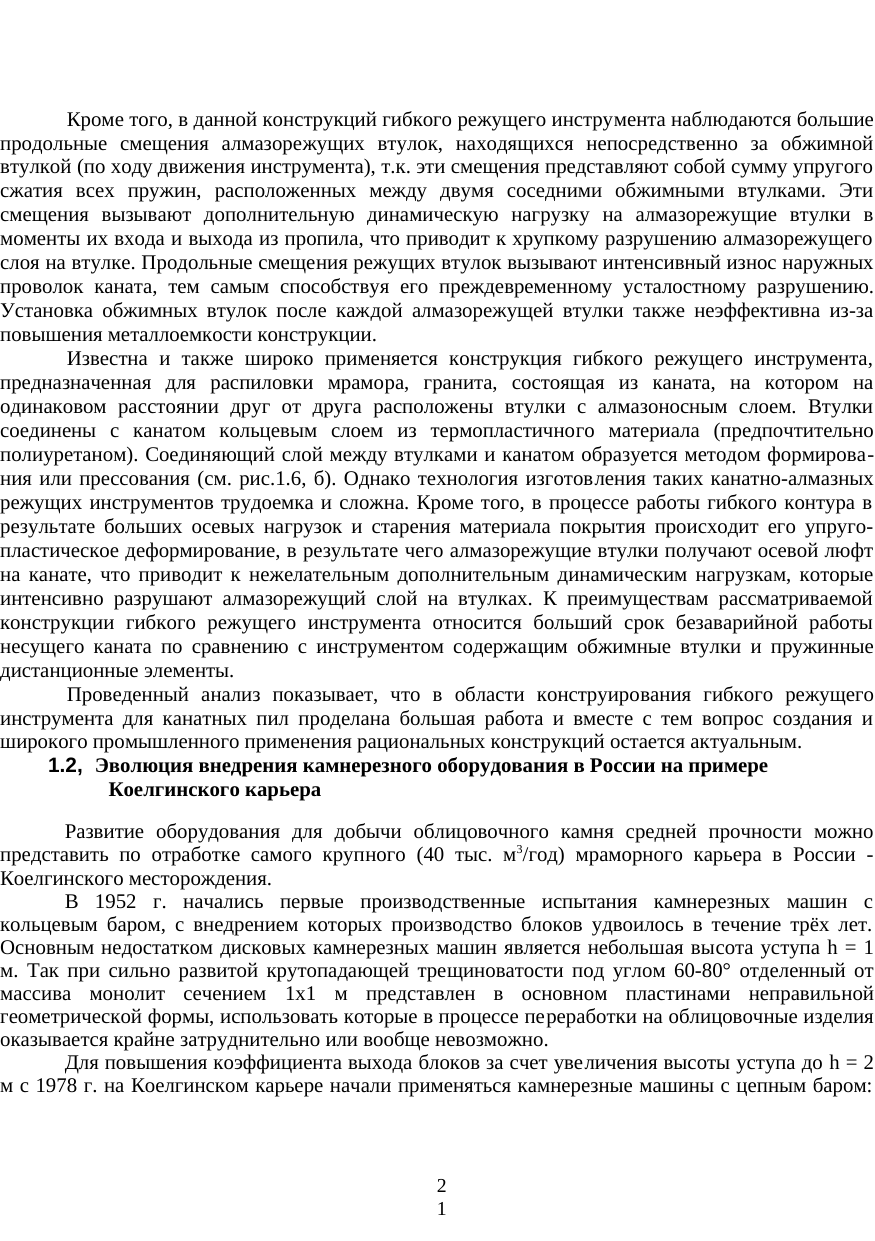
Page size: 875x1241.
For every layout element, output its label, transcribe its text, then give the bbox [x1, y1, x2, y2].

list Эволюция внедрения камнерезного оборудования в России на примере Коелгинского карьера [48, 754, 822, 801]
text Проведенный анализ показывает, что в области конструирования гибкого режущего инструмента для канатных пил проделана большая работа и вместе с тем вопрос создания и широкого промышленного применения рациональных конструкций остается актуальным. [0, 682, 874, 754]
text Кроме того, в данной конструкций гибкого режущего инструмента наблюдаются большие продольные смещения алмазорежущих втулок, находящихся непосредственно за обжимной втулкой (по ходу движения инструмента), т.к. эти смещения представляют собой сумму упругого сжатия всех пружин, расположенных между двумя соседними обжимными втулками. Эти смещения вызывают дополнительную динамическую нагрузку на алмазорежущие втулки в моменты их входа и выхода из пропила, что приводит к хрупкому разрушению алмазорежущего слоя на втулке. Продольные смещения режущих втулок вызывают интенсивный износ наружных проволок каната, тем самым способствуя его преждевременному усталостному разрушению. Установка обжимных втулок после каждой алмазорежущей втулки также неэффективна из-за повышения металлоемкости конструкции. [0, 107, 874, 346]
text Развитие оборудования для добычи облицовочного камня средней прочности можно представить по отработке самого крупного (40 тыс. м3/год) мраморного карьера в России - Коелгинского месторождения. [0, 819, 874, 890]
text Известна и также широко применяется конструкция гибкого режущего инструмента, предназначенная для распиловки мрамора, гранита, состоящая из каната, на котором на одинаковом расстоянии друг от друга расположены втулки с алмазоносным слоем. Втулки соединены с канатом кольцевым слоем из термопластичного материала (предпочтительно полиуретаном). Соединяющий слой между втулками и канатом образуется методом формирования или прессования (см. рис.1.6, б). Однако технология изготовления таких канатно-алмазных режущих инструментов трудоемка и сложна. Кроме того, в процессе работы гибкого контура в результате больших осевых нагрузок и старения материала покрытия происходит его упруго-пластическое деформирование, в результате чего алмазорежущие втулки получают осевой люфт на канате, что приводит к нежелательным дополнительным динамическим нагрузкам, которые интенсивно разрушают алмазорежущий слой на втулках. К преимуществам рассматриваемой конструкции гибкого режущего инструмента относится больший срок безаварийной работы несущего каната по сравнению с инструментом содержащим обжимные втулки и пружинные дистанционные элементы. [0, 346, 874, 682]
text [0, 1051, 874, 1097]
text В 1952 г. начались первые производственные испытания камнерезных машин с кольцевым баром, с внедрением которых производство блоков удвоилось в течение трёх лет. Основным недостатком дисковых камнерезных машин является небольшая высота уступа h = 1 м. Так при сильно развитой крутопадающей трещиноватости под углом 60-80° отделенный от массива монолит сечением 1x1 м представлен в основном пластинами неправильной геометрической формы, использовать которые в процессе переработки на облицовочные изделия оказывается крайне затруднительно или вообще невозможно. [0, 890, 874, 1051]
